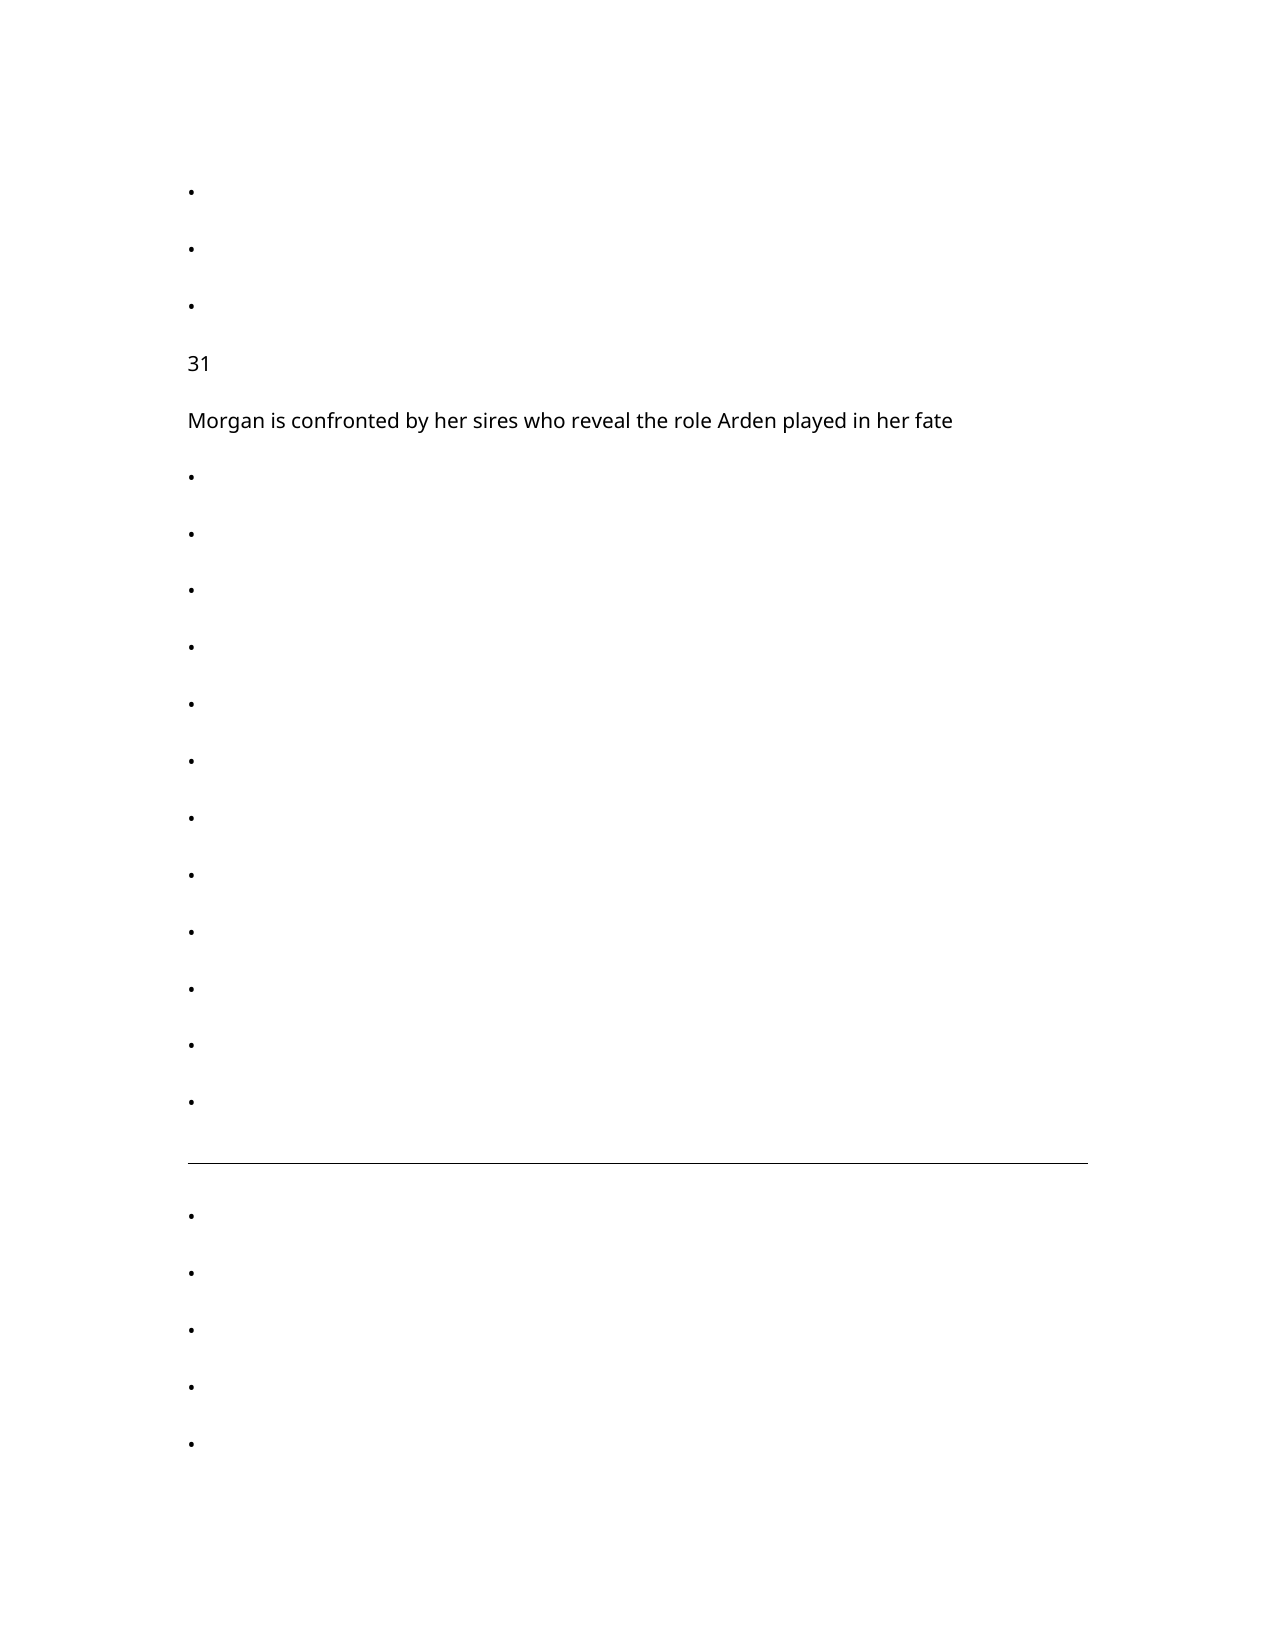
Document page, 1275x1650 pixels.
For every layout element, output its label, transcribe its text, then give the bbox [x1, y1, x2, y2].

text • [187, 1088, 1087, 1117]
text • [187, 1202, 1087, 1231]
text • [187, 235, 1087, 264]
text • [187, 747, 1087, 776]
text Morgan is confronted by her sires who reveal the role Arden played in her fate [187, 406, 1087, 434]
text • [187, 577, 1087, 605]
text • [187, 918, 1087, 946]
text • [187, 975, 1087, 1003]
text • [187, 463, 1087, 491]
text • [187, 292, 1087, 321]
text • [187, 520, 1087, 548]
text • [187, 1259, 1087, 1288]
text • [187, 861, 1087, 889]
text • [187, 1316, 1087, 1345]
text • [187, 1430, 1087, 1458]
text • [187, 633, 1087, 662]
text • [187, 690, 1087, 719]
text 31 [187, 349, 1087, 377]
text • [187, 804, 1087, 832]
text • [187, 1373, 1087, 1402]
text • [187, 1032, 1087, 1060]
text • [187, 178, 1087, 207]
